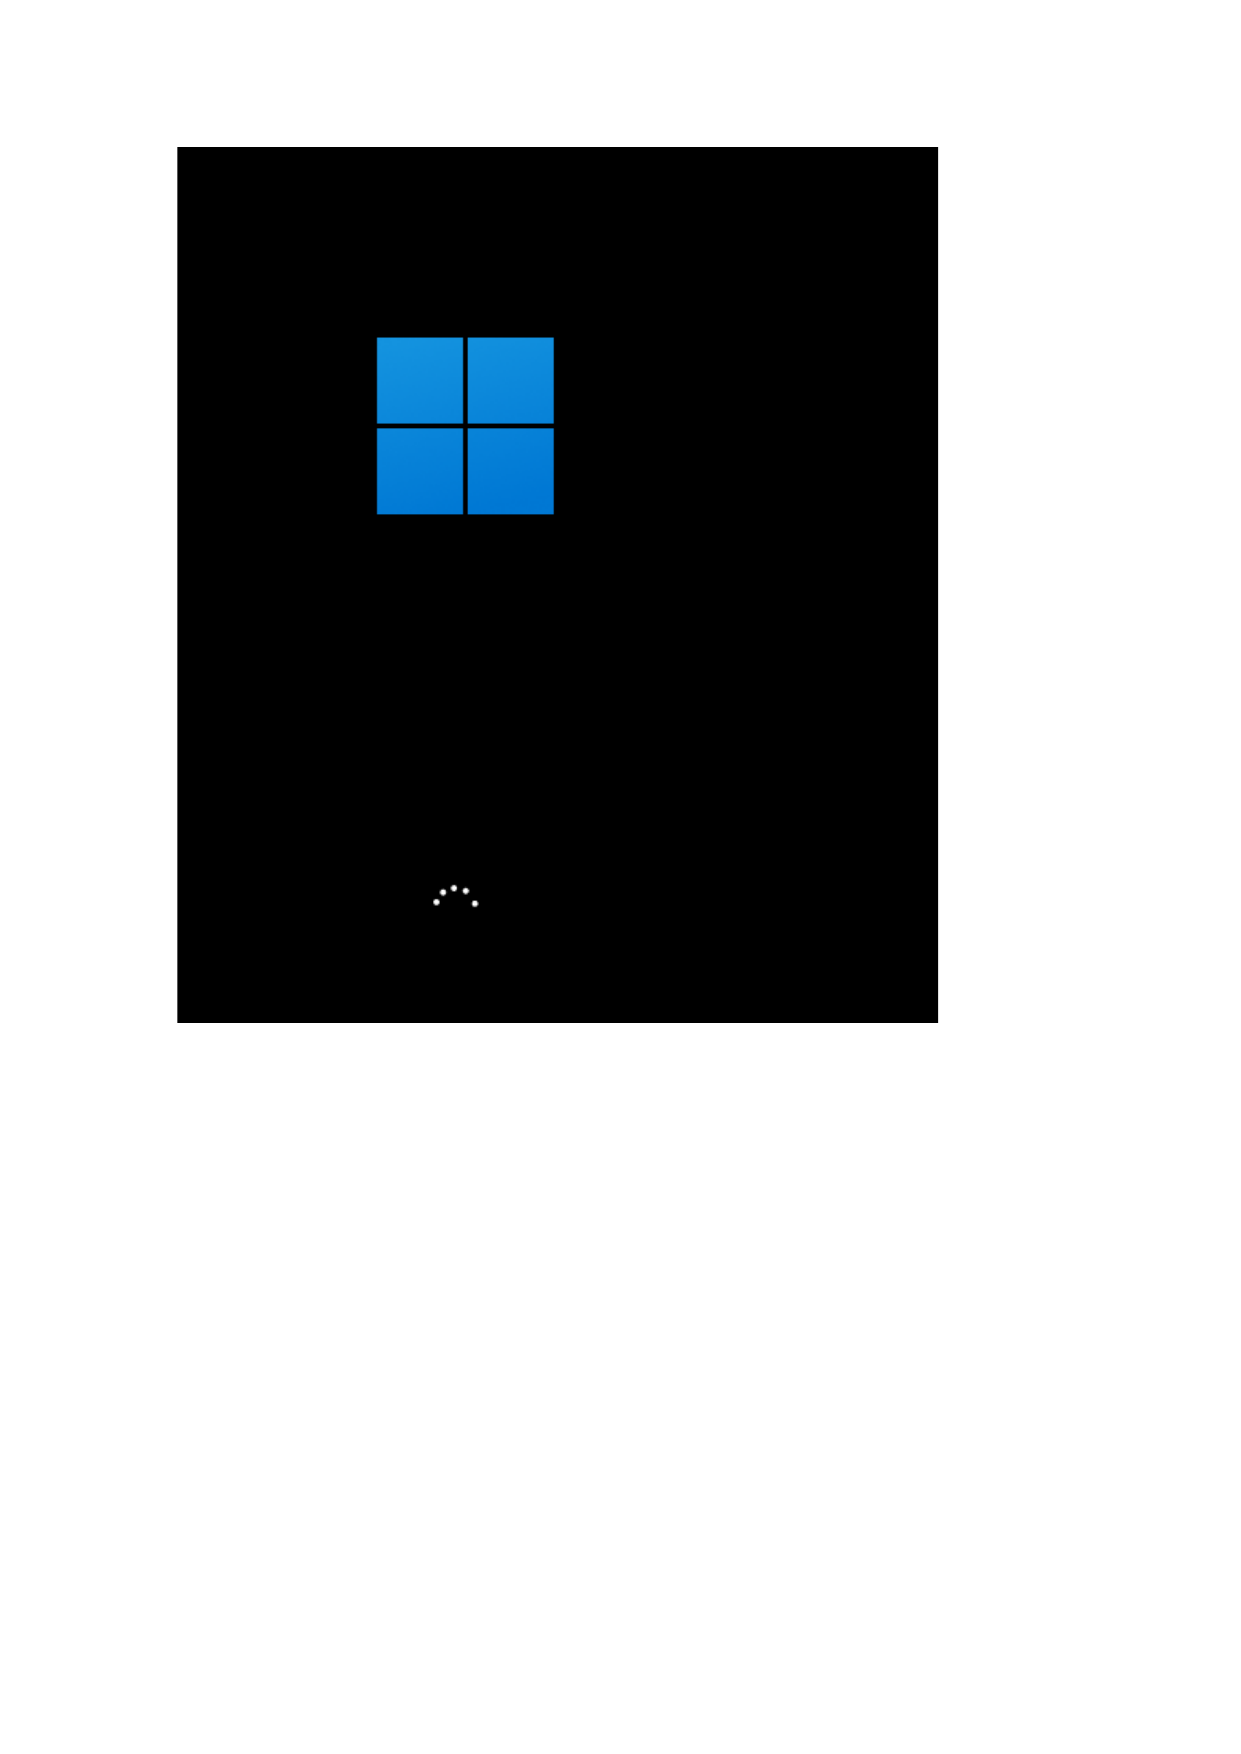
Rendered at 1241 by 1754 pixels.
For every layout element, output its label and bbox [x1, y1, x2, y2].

picture [177, 147, 939, 1023]
